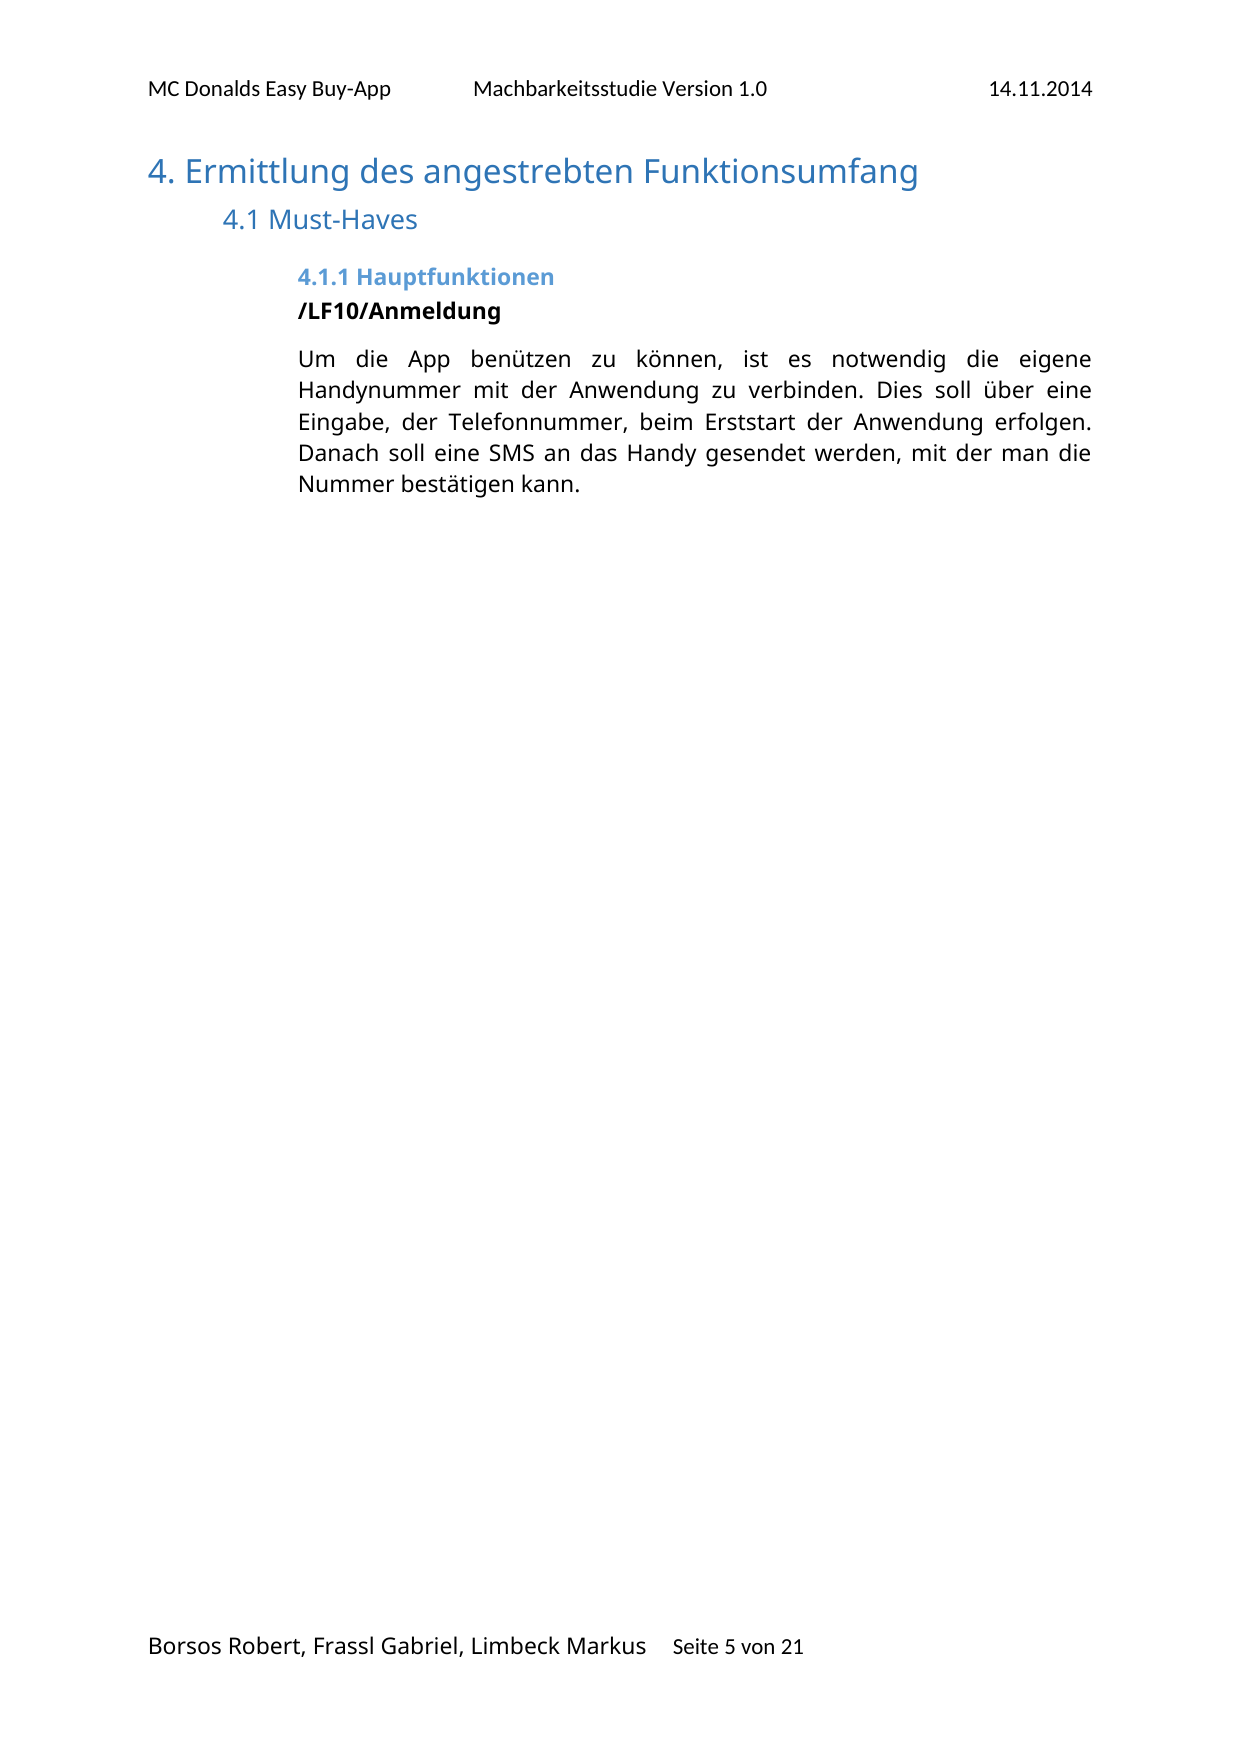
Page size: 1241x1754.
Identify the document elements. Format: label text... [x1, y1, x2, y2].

text /LF10/Anmeldung [298, 295, 1093, 326]
subtitle 4.1.1 Hauptfunktionen [148, 261, 1093, 293]
text Um die App benützen zu können, ist es notwendig die eigene Handynummer mit der Anwendung zu verbinden. Dies soll über eine Eingabe, der Telefonnummer, beim Erststart der Anwendung erfolgen. Danach soll eine SMS an das Handy gesendet werden, mit der man die Nummer bestätigen kann. [298, 343, 1093, 499]
subtitle 4. Ermittlung des angestrebten Funktionsumfang [148, 148, 1093, 193]
subtitle 4.1 Must-Haves [148, 201, 1093, 238]
